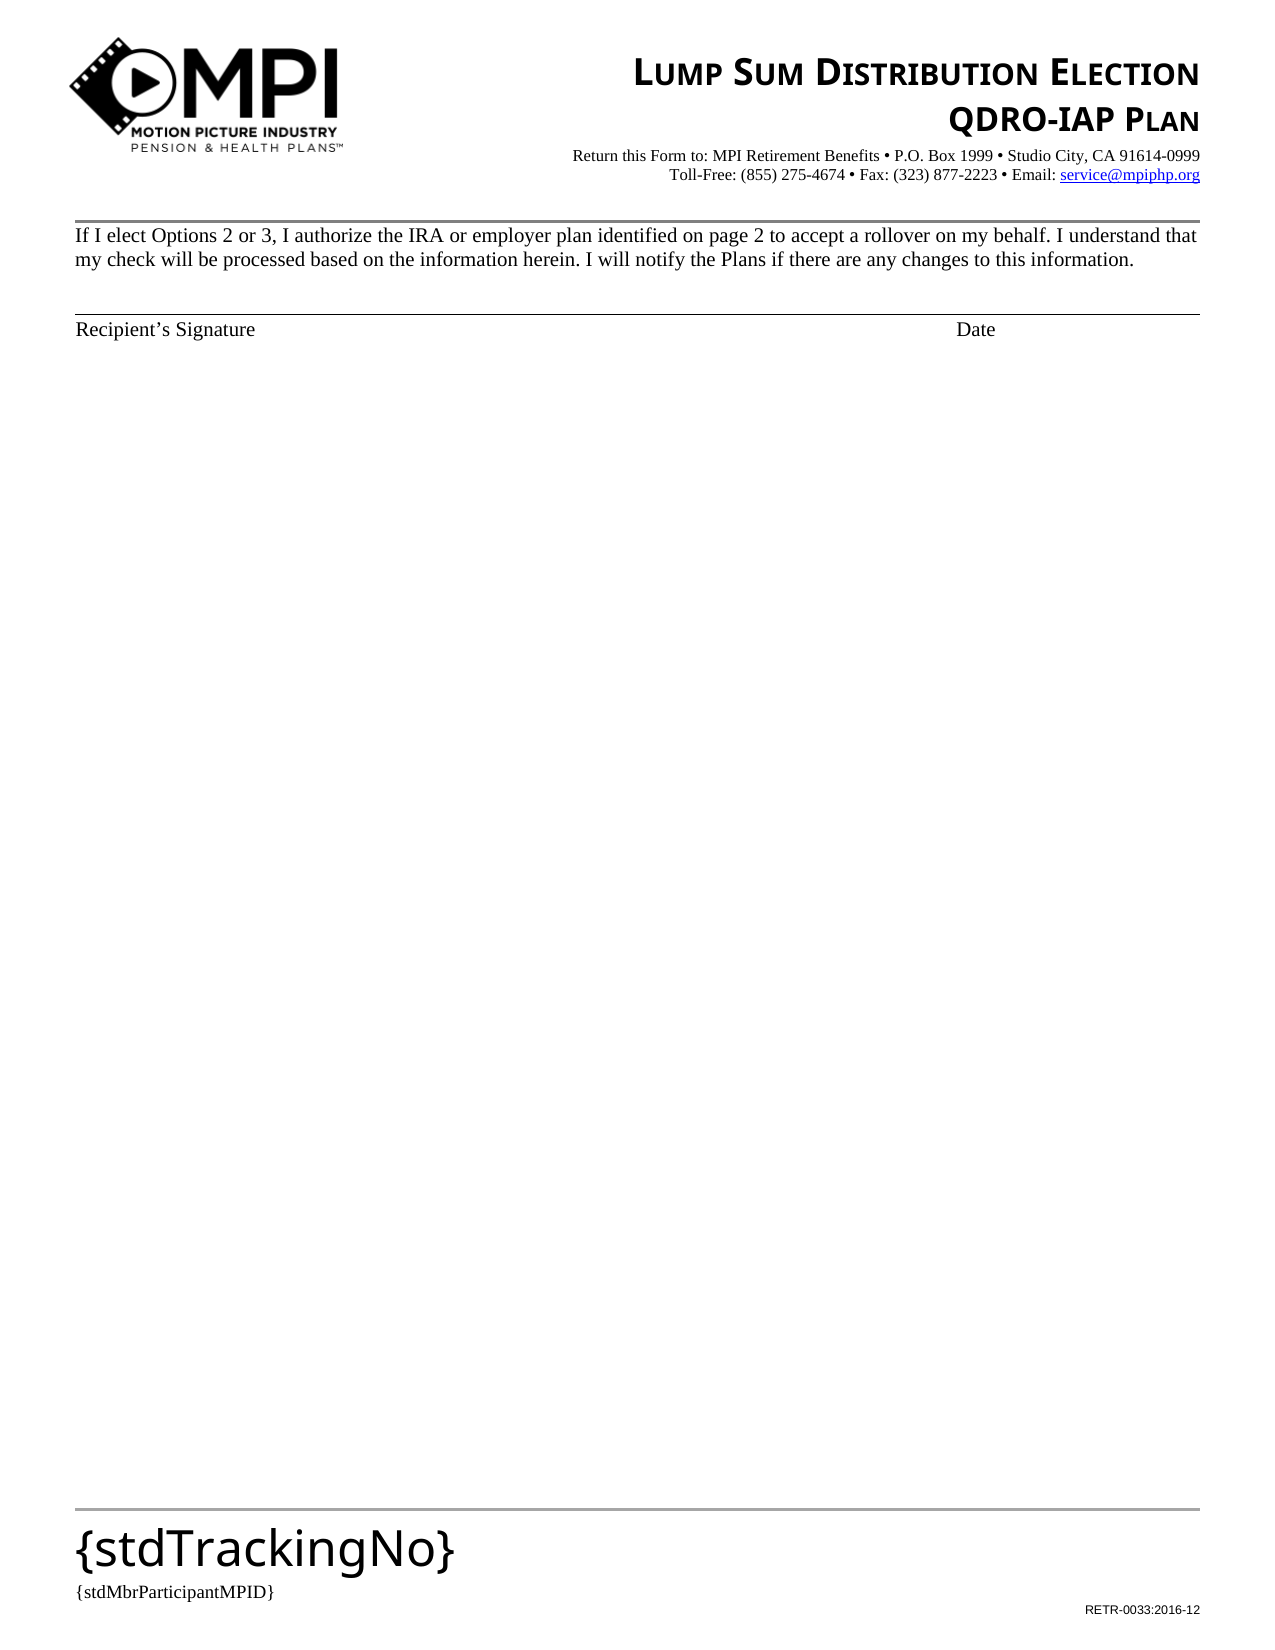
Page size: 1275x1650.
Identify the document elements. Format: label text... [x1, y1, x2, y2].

picture [66, 37, 347, 152]
text If I elect Options 2 or 3, I authorize the IRA or employer plan identified on page 2 to accept a rollover on my behalf. I understand that my check will be processed based on the information herein. I will notify the Plans if there are any changes to this information. [75, 223, 1200, 271]
text Recipient’s Signature Date [75, 315, 1200, 341]
